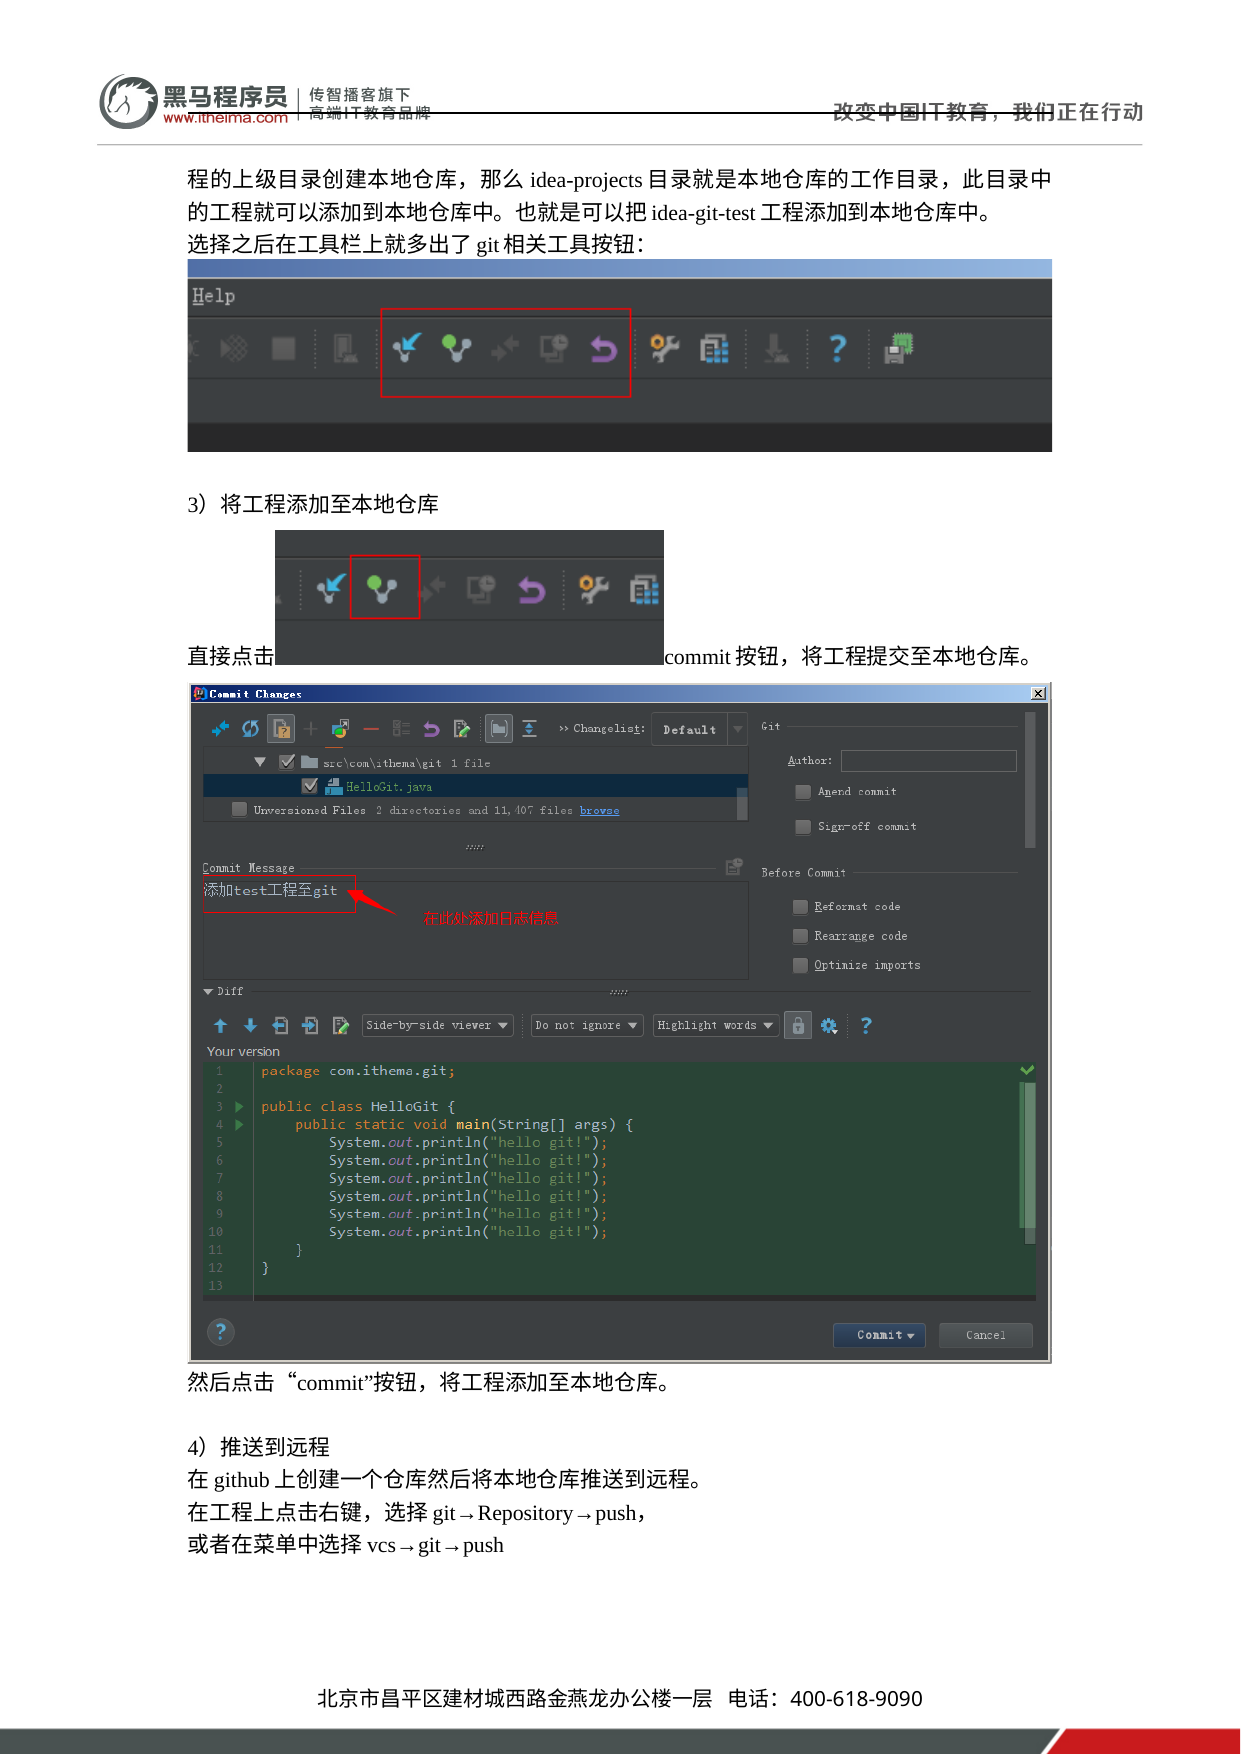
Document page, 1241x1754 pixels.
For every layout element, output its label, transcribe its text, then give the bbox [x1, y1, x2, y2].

picture [187, 682, 1052, 1364]
picture [0, 1669, 1241, 1754]
list 在工程上点击右键，选择git→Repository→push， [187, 1494, 1053, 1527]
picture [275, 530, 664, 665]
list 推送到远程 [187, 1429, 1053, 1462]
list 或者在菜单中选择vcs→git→push [187, 1527, 1053, 1559]
picture [0, 3, 1241, 153]
list 选择工程所在的上级目录。本例中应该选择idea-projects目录，然后点击“OK”按钮，在工程的上级目录创建本地仓库，那么idea-projects目录就是本地仓库的工作目录，此目录中的工程就可以添加到本地仓库中。也就是可以把idea-git-test工程添加到本地仓库中。 [187, 162, 1053, 227]
list 将工程添加至本地仓库 [187, 487, 1053, 519]
list 选择之后在工具栏上就多出了git相关工具按钮： [187, 227, 1053, 259]
picture [187, 259, 1053, 452]
list 在github上创建一个仓库然后将本地仓库推送到远程。 [187, 1462, 1053, 1494]
list 然后点击“commit”按钮，将工程添加至本地仓库。 [187, 1364, 1053, 1397]
